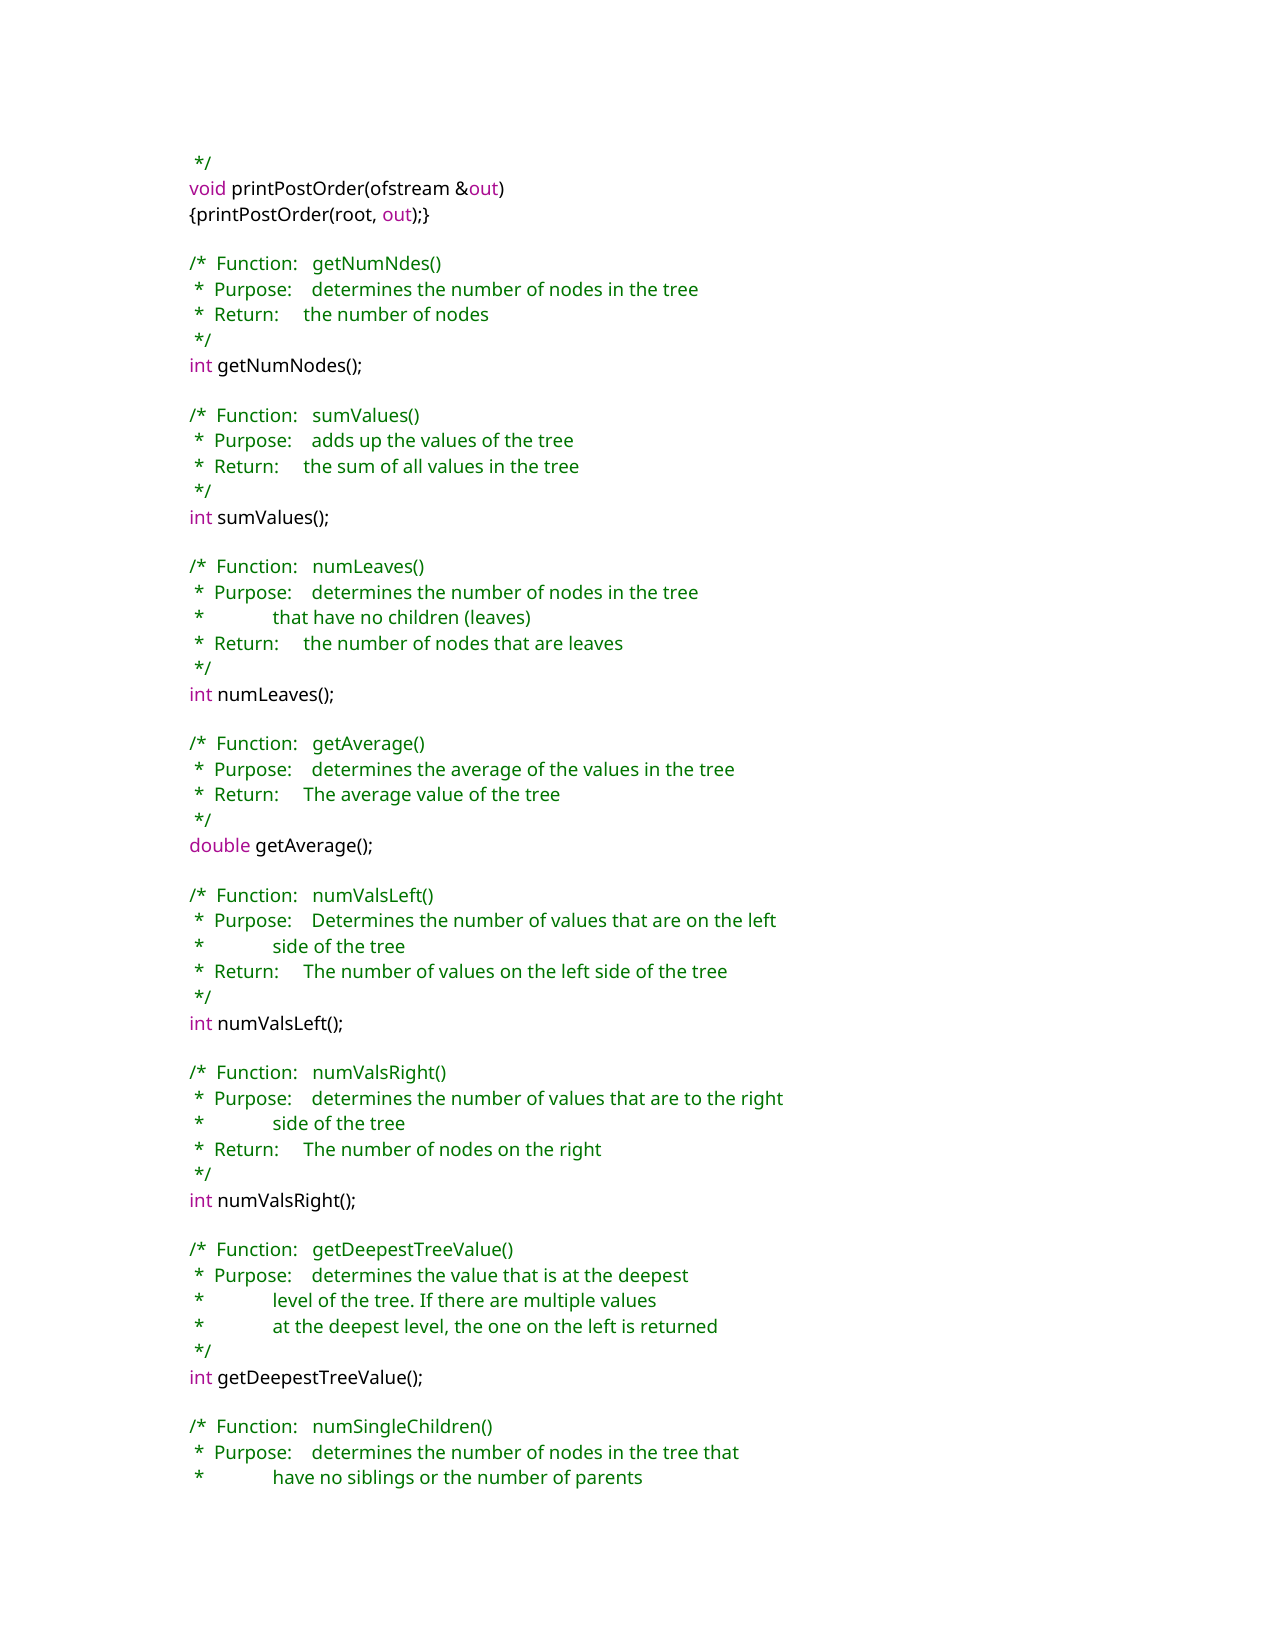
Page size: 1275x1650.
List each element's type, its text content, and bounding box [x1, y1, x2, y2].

text * Return: the number of nodes [150, 302, 1125, 327]
text */ [150, 150, 1125, 176]
text * side of the tree [150, 1110, 1125, 1136]
text * Return: The average value of the tree [150, 782, 1125, 807]
text /* Function: sumValues() [150, 402, 1125, 428]
text * Purpose: determines the value that is at the deepest [150, 1262, 1125, 1287]
text */ [150, 984, 1125, 1010]
text /* Function: numLeaves() [150, 554, 1125, 579]
text /* Function: getAverage() [150, 731, 1125, 756]
text * level of the tree. If there are multiple values [150, 1287, 1125, 1313]
text * Return: the number of nodes that are leaves [150, 630, 1125, 656]
text {printPostOrder(root, out);} [150, 201, 1125, 227]
text * Purpose: determines the number of nodes in the tree [150, 276, 1125, 302]
text * Purpose: adds up the values of the tree [150, 428, 1125, 453]
text void printPostOrder(ofstream &out) [150, 176, 1125, 201]
text */ [150, 1338, 1125, 1364]
text * at the deepest level, the one on the left is returned [150, 1313, 1125, 1338]
text int numValsLeft(); [150, 1010, 1125, 1035]
text * Purpose: Determines the number of values that are on the left [150, 908, 1125, 933]
text */ [150, 656, 1125, 681]
text /* Function: numValsRight() [150, 1059, 1125, 1085]
text * have no siblings or the number of parents [150, 1464, 1125, 1490]
text * side of the tree [150, 933, 1125, 959]
text int numLeaves(); [150, 681, 1125, 707]
text * Purpose: determines the number of nodes in the tree [150, 579, 1125, 605]
text /* Function: getNumNdes() [150, 251, 1125, 276]
text /* Function: numSingleChildren() [150, 1413, 1125, 1439]
text int numValsRight(); [150, 1187, 1125, 1212]
text int sumValues(); [150, 504, 1125, 530]
text * that have no children (leaves) [150, 605, 1125, 630]
text int getDeepestTreeValue(); [150, 1364, 1125, 1389]
text * Return: the sum of all values in the tree [150, 453, 1125, 479]
text * Purpose: determines the number of nodes in the tree that [150, 1439, 1125, 1464]
text int getNumNodes(); [150, 353, 1125, 378]
text * Purpose: determines the average of the values in the tree [150, 756, 1125, 782]
text */ [150, 479, 1125, 504]
text /* Function: getDeepestTreeValue() [150, 1236, 1125, 1262]
text */ [150, 807, 1125, 833]
text double getAverage(); [150, 833, 1125, 858]
text * Return: The number of nodes on the right [150, 1136, 1125, 1161]
text */ [150, 1161, 1125, 1187]
text /* Function: numValsLeft() [150, 882, 1125, 908]
text * Return: The number of values on the left side of the tree [150, 959, 1125, 984]
text * Purpose: determines the number of values that are to the right [150, 1085, 1125, 1110]
text */ [150, 327, 1125, 353]
